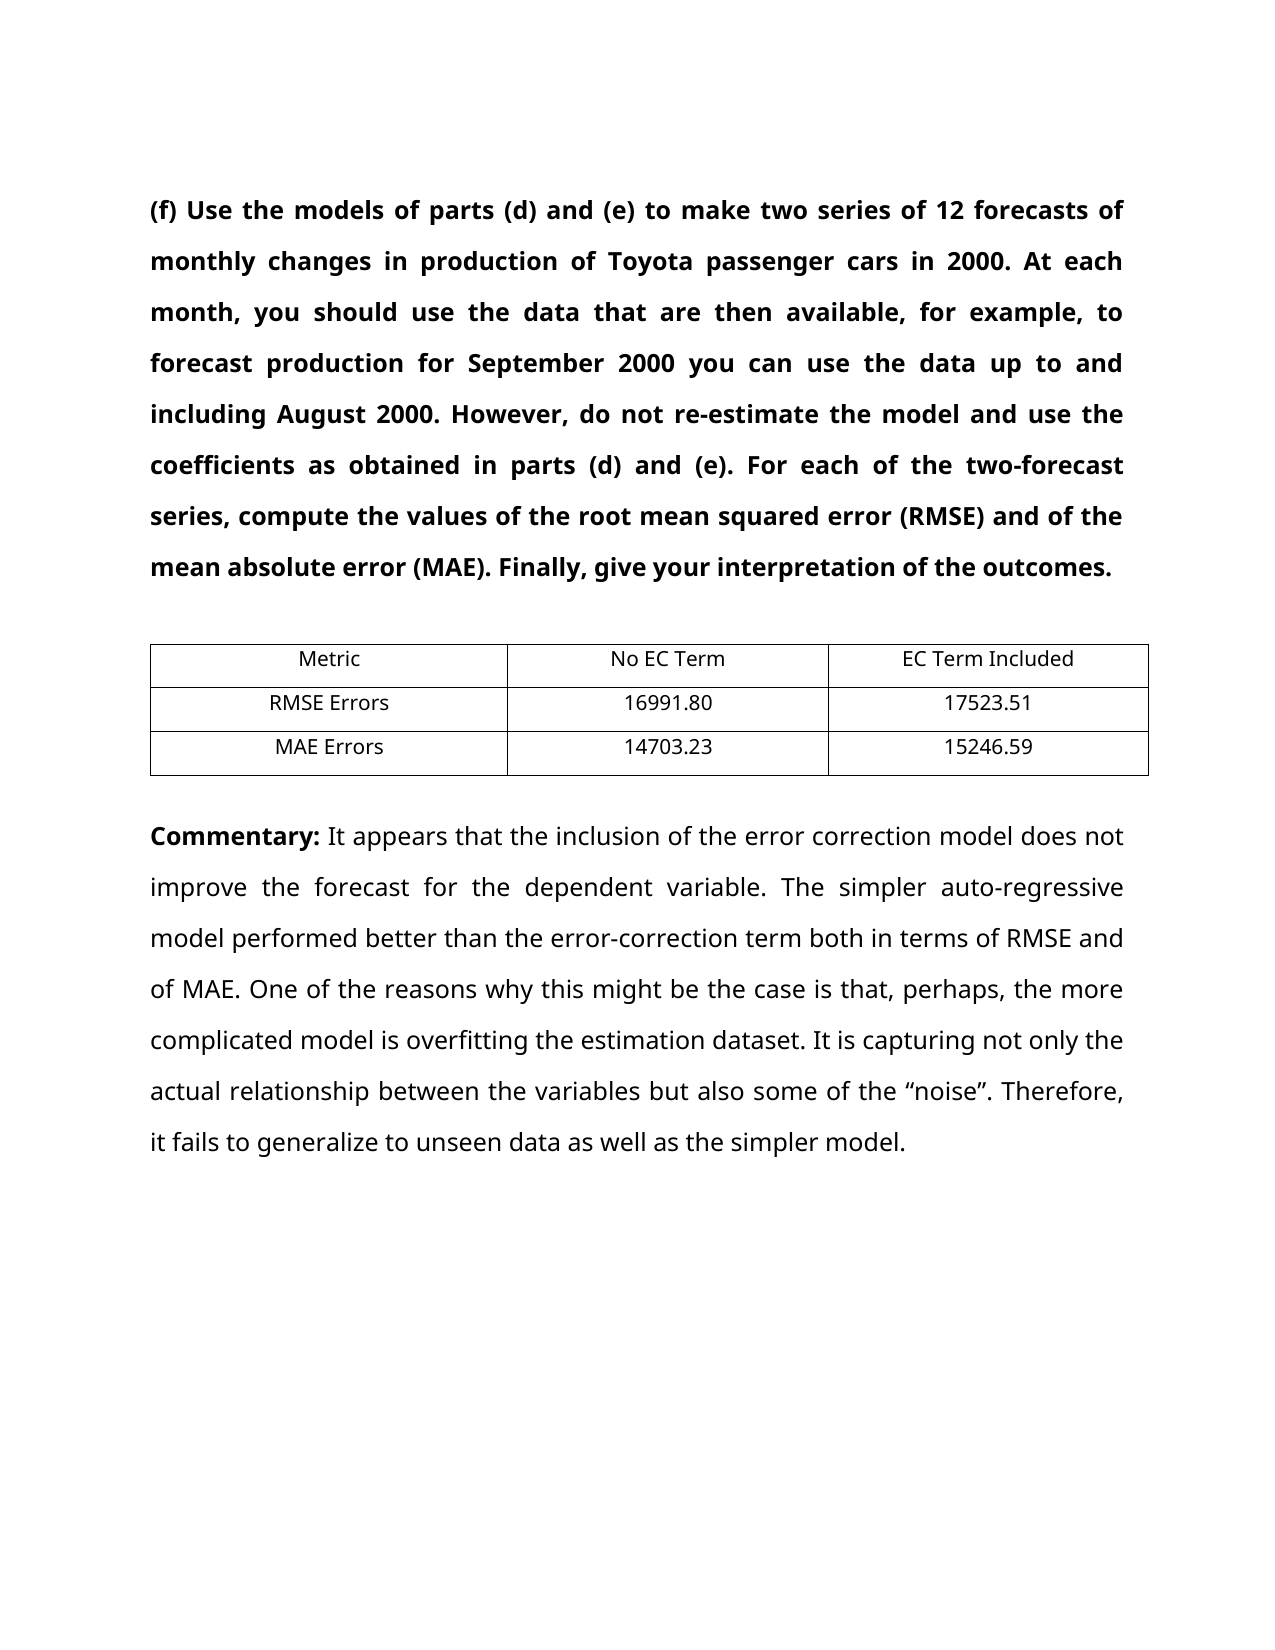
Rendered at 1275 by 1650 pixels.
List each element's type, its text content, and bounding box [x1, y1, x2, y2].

table_header EC Term Included [829, 645, 1148, 687]
table_header No EC Term [508, 645, 828, 687]
table_cell MAE Errors [151, 732, 507, 775]
table_cell 14703.23 [508, 732, 828, 775]
table_cell 15246.59 [829, 732, 1148, 775]
table_cell 17523.51 [829, 688, 1148, 731]
table_cell RMSE Errors [151, 688, 507, 731]
text Commentary: It appears that the inclusion of the error correction model does not improve the forecast for the dependent variable. The simpler auto-regressive model performed better than the error-correction term both in terms of RMSE and of MAE. One of the reasons why this might be the case is that, perhaps, the more complicated model is overfitting the estimation dataset. It is capturing not only the actual relationship between the variables but also some of the “noise”. Therefore, it fails to generalize to unseen data as well as the simpler model. [150, 818, 1125, 1159]
text (f) Use the models of parts (d) and (e) to make two series of 12 forecasts of monthly changes in production of Toyota passenger cars in 2000. At each month, you should use the data that are then available, for example, to forecast production for September 2000 you can use the data up to and including August 2000. However, do not re-estimate the model and use the coefficients as obtained in parts (d) and (e). For each of the two-forecast series, compute the values of the root mean squared error (RMSE) and of the mean absolute error (MAE). Finally, give your interpretation of the outcomes. [150, 193, 1125, 584]
table_header Metric [151, 645, 507, 687]
table_cell 16991.80 [508, 688, 828, 731]
